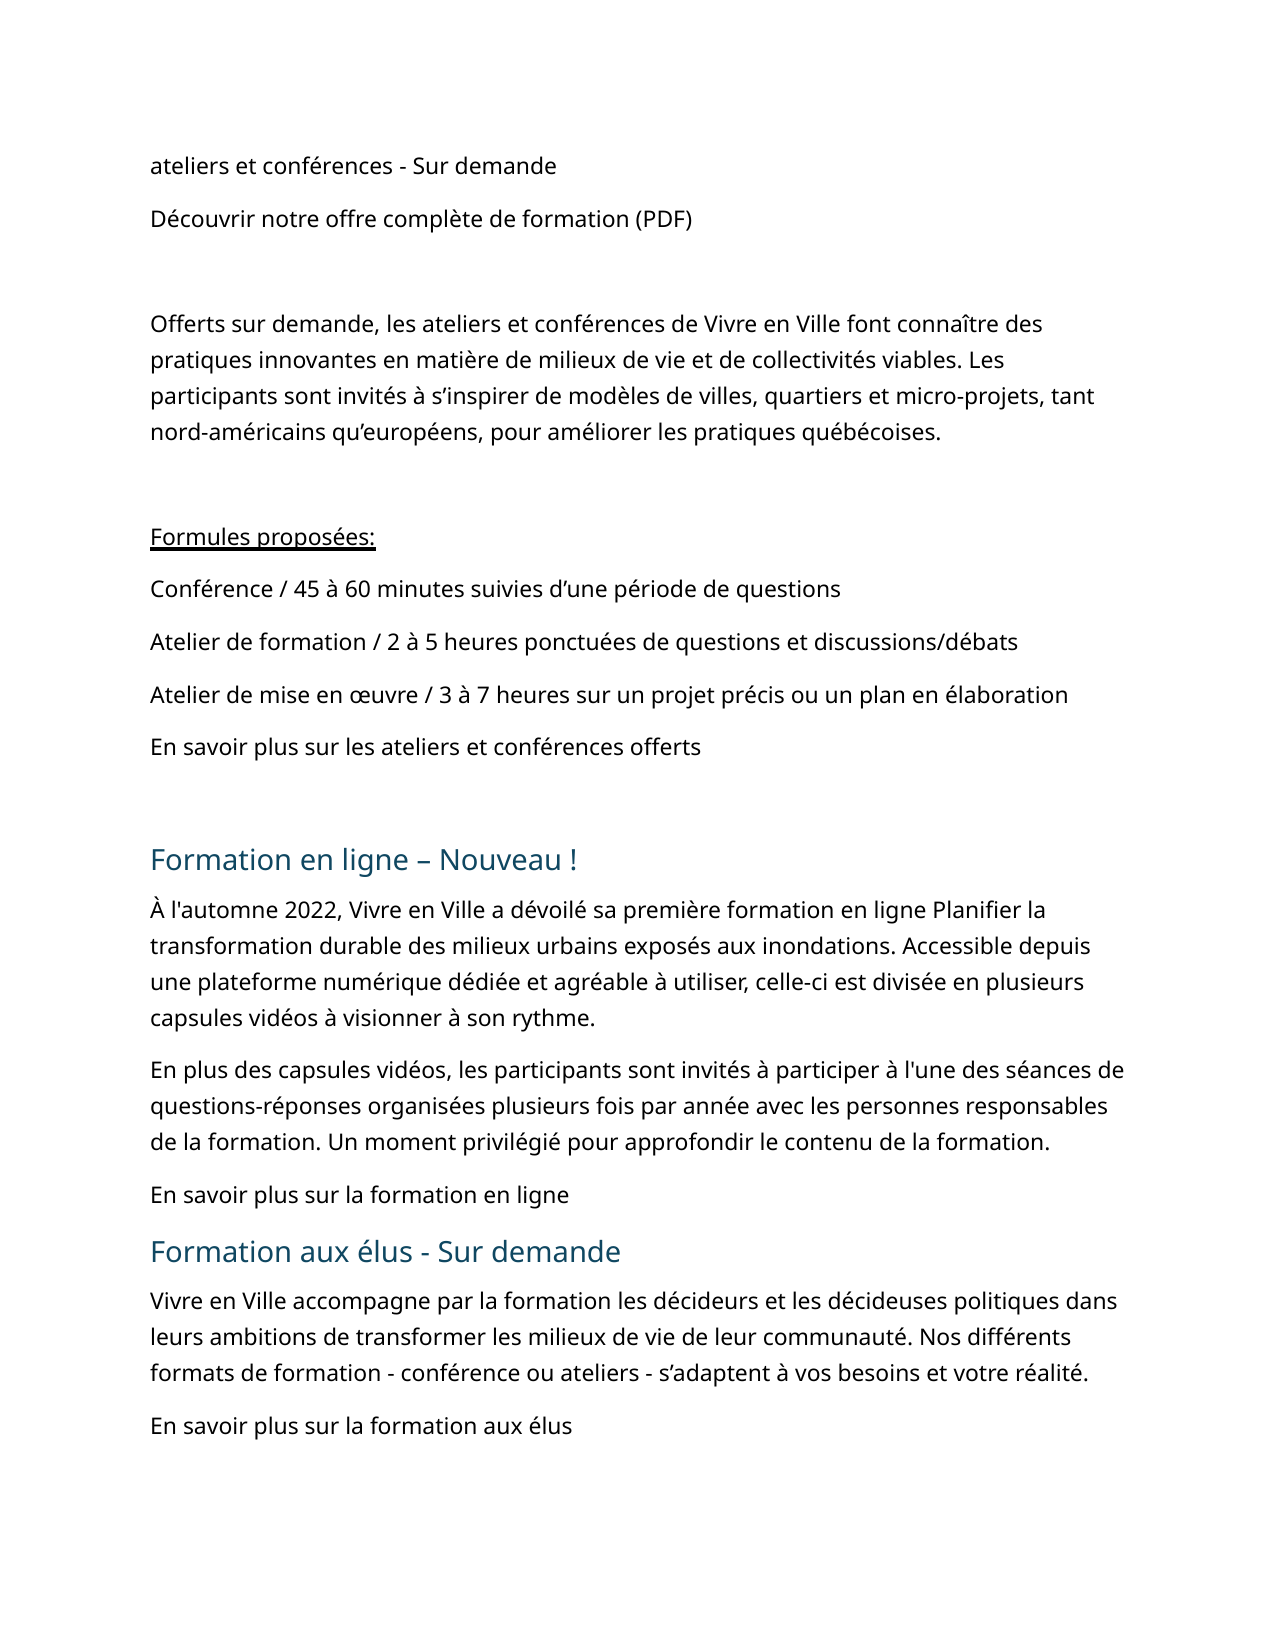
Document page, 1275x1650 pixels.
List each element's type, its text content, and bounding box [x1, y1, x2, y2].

text Offerts sur demande, les ateliers et conférences de Vivre en Ville font connaître des pratiques innovantes en matière de milieux de vie et de collectivités viables. Les participants sont invités à s’inspirer de modèles de villes, quartiers et micro-projets, tant nord-américains qu’européens, pour améliorer les pratiques québécoises. [150, 308, 1125, 447]
text À l'automne 2022, Vivre en Ville a dévoilé sa première formation en ligne Planifier la transformation durable des milieux urbains exposés aux inondations. Accessible depuis une plateforme numérique dédiée et agréable à utiliser, celle-ci est divisée en plusieurs capsules vidéos à visionner à son rythme. [150, 894, 1125, 1033]
text Formules proposées: [150, 521, 1125, 552]
subtitle Formation aux élus - Sur demande [150, 1231, 1125, 1271]
text ateliers et conférences - Sur demande [150, 150, 1125, 181]
text En plus des capsules vidéos, les participants sont invités à participer à l'une des séances de questions-réponses organisées plusieurs fois par année avec les personnes responsables de la formation. Un moment privilégié pour approfondir le contenu de la formation. [150, 1054, 1125, 1157]
text Atelier de formation / 2 à 5 heures ponctuées de questions et discussions/débats [150, 626, 1125, 657]
text Vivre en Ville accompagne par la formation les décideurs et les décideuses politiques dans leurs ambitions de transformer les milieux de vie de leur communauté. Nos différents formats de formation - conférence ou ateliers - s’adaptent à vos besoins et votre réalité. [150, 1285, 1125, 1388]
text Découvrir notre offre complète de formation (PDF) [150, 203, 1125, 234]
text En savoir plus sur la formation en ligne [150, 1178, 1125, 1210]
text En savoir plus sur les ateliers et conférences offerts [150, 731, 1125, 762]
subtitle Formation en ligne – Nouveau ! [150, 840, 1125, 879]
text Atelier de mise en œuvre / 3 à 7 heures sur un projet précis ou un plan en élaboration [150, 679, 1125, 710]
text Conférence / 45 à 60 minutes suivies d’une période de questions [150, 573, 1125, 605]
text En savoir plus sur la formation aux élus [150, 1409, 1125, 1441]
